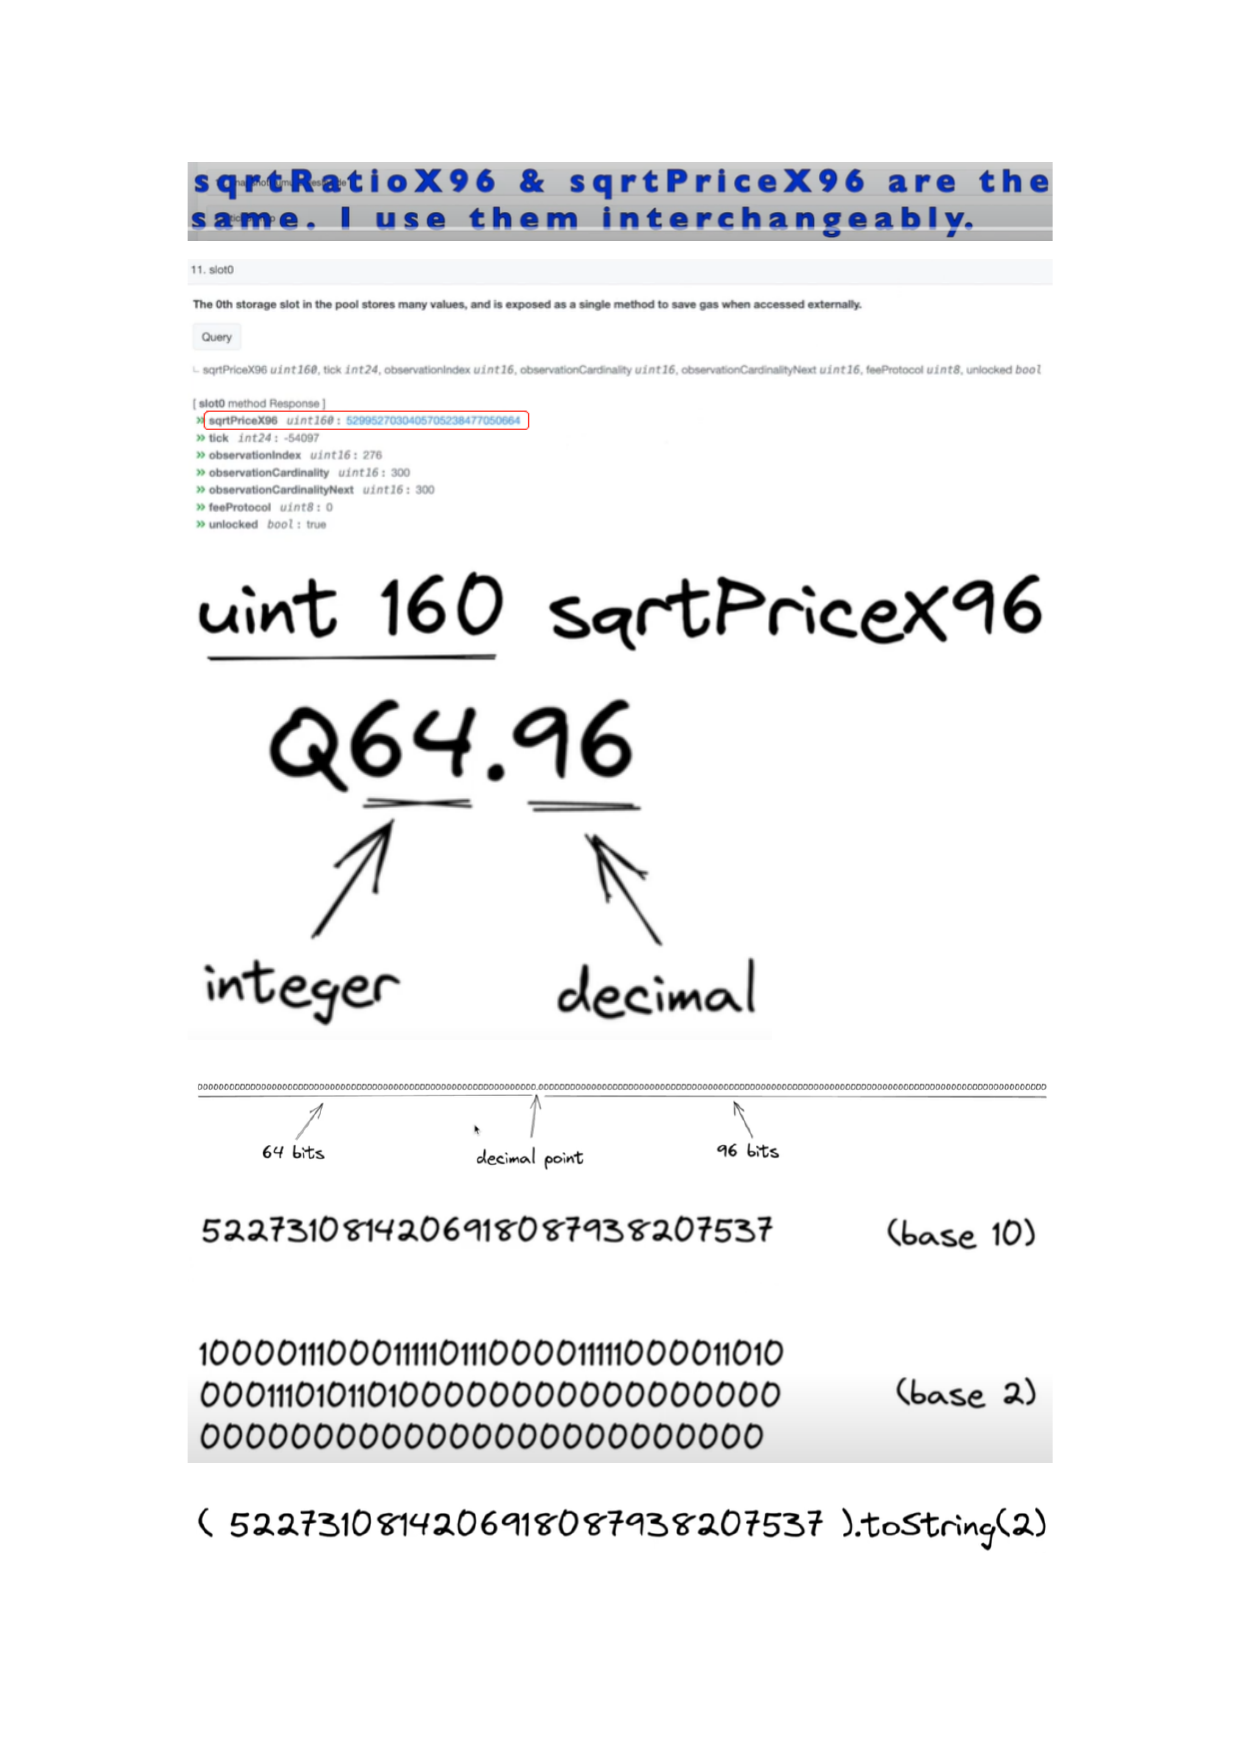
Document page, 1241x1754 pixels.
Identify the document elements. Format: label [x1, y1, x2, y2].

picture [187, 1072, 1053, 1177]
picture [187, 552, 1053, 672]
picture [187, 1202, 1053, 1463]
picture [187, 682, 772, 1040]
picture [187, 162, 1053, 241]
picture [187, 259, 1053, 542]
picture [187, 1494, 1053, 1553]
